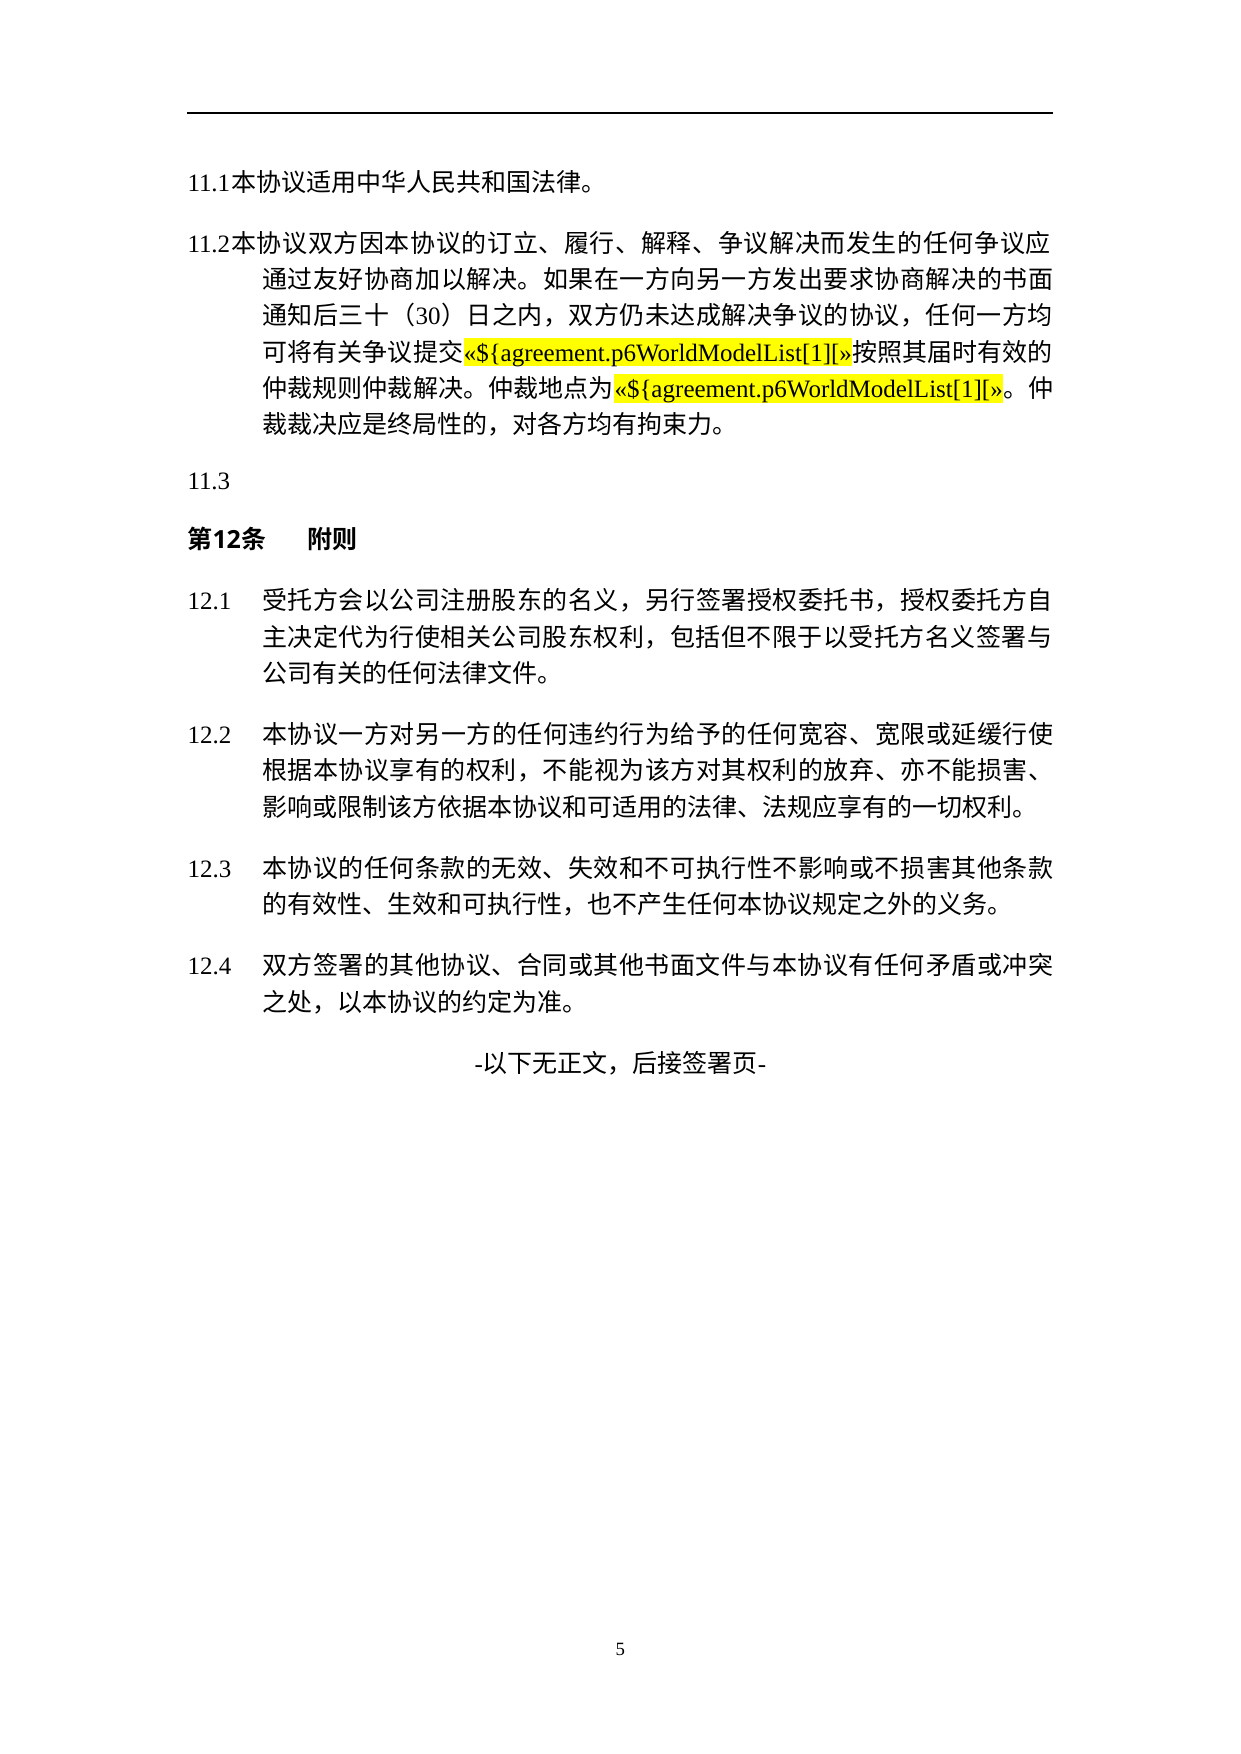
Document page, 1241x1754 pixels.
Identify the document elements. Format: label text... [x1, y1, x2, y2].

list 本协议双方因本协议的订立、履行、解释、争议解决而发生的任何争议应通过友好协商加以解决。如果在一方向另一方发出要求协商解决的书面通知后三十（30）日之内，双方仍未达成解决争议的协议，任何一方均可将有关争议提交«${agreement.p6WorldModelList[1][»按照其届时有效的仲裁规则仲裁解决。仲裁地点为«${agreement.p6WorldModelList[1][»。仲裁裁决应是终局性的，对各方均有拘束力。 [187, 223, 1053, 441]
list 附则 [187, 519, 1053, 556]
list 受托方会以公司注册股东的名义，另行签署授权委托书，授权委托方自主决定代为行使相关公司股东权利，包括但不限于以受托方名义签署与公司有关的任何法律文件。 [187, 581, 1053, 689]
text -以下无正文，后接签署页- [187, 1043, 1053, 1079]
list 本协议的任何条款的无效、失效和不可执行性不影响或不损害其他条款的有效性、生效和可执行性，也不产生任何本协议规定之外的义务。 [187, 848, 1053, 921]
list 双方签署的其他协议、合同或其他书面文件与本协议有任何矛盾或冲突之处，以本协议的约定为准。 [187, 946, 1053, 1018]
list 本协议适用中华人民共和国法律。 [187, 162, 1053, 198]
list 本协议一方对另一方的任何违约行为给予的任何宽容、宽限或延缓行使根据本协议享有的权利，不能视为该方对其权利的放弃、亦不能损害、影响或限制该方依据本协议和可适用的法律、法规应享有的一切权利。 [187, 714, 1053, 823]
